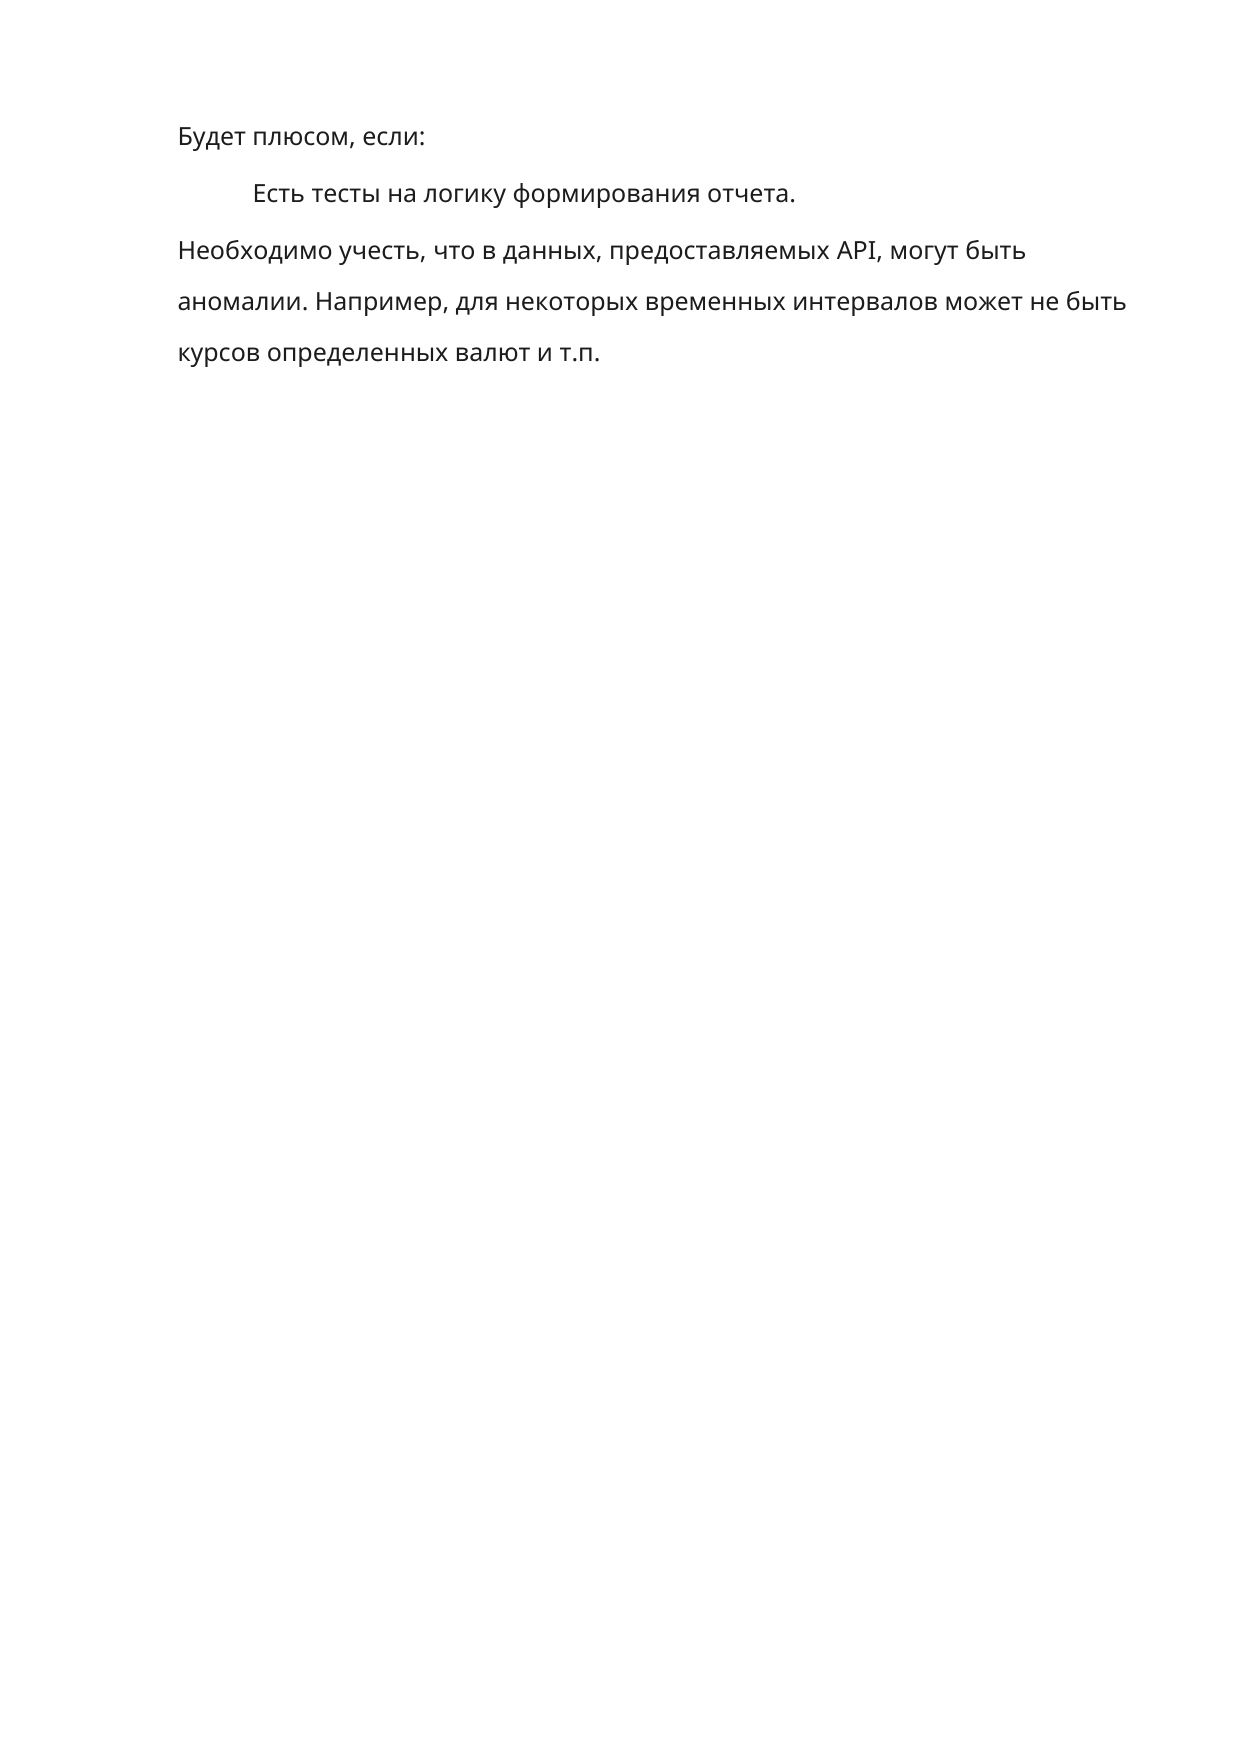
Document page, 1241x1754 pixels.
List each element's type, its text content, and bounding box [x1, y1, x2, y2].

text Необходимо учесть, что в данных, предоставляемых API, могут быть аномалии. Например, для некоторых временных интервалов может не быть курсов определенных валют и т.п. [177, 233, 1152, 369]
text Будет плюсом, если: [177, 118, 1152, 152]
list Есть тесты на логику формирования отчета. [252, 175, 1152, 209]
